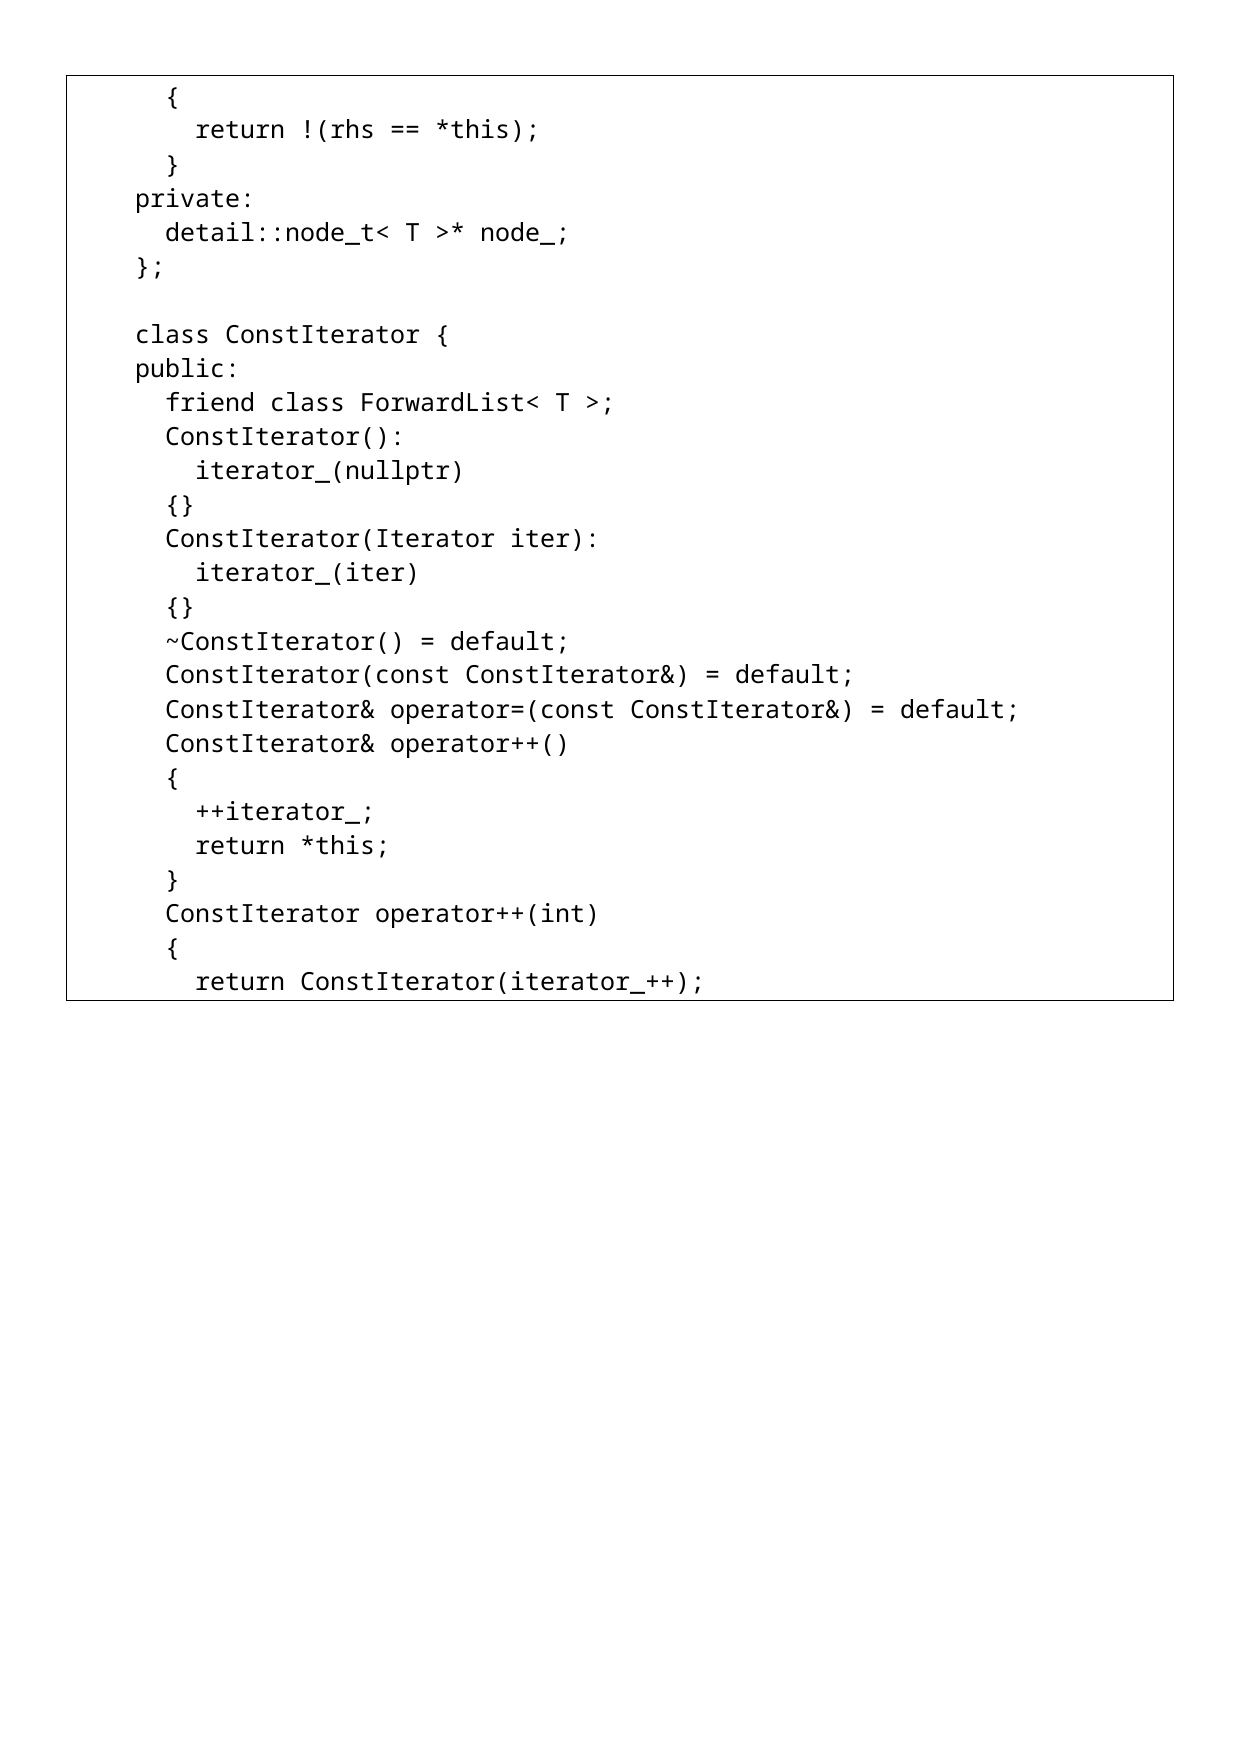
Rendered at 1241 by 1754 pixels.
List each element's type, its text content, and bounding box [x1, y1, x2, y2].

text } [75, 146, 1165, 180]
text ++iterator_; [75, 793, 1165, 827]
text ConstIterator(): [75, 419, 1165, 453]
text {} [75, 487, 1165, 521]
text private: [75, 180, 1165, 214]
text class ConstIterator { [75, 317, 1165, 351]
text ConstIterator(Iterator iter): [75, 521, 1165, 555]
text friend class ForwardList< T >; [75, 385, 1165, 419]
text return *this; [75, 827, 1165, 862]
text iterator_(nullptr) [75, 453, 1165, 487]
text detail::node_t< T >* node_; [75, 214, 1165, 248]
text { [67, 76, 1173, 112]
text {} [75, 589, 1165, 623]
text ConstIterator(const ConstIterator&) = default; [75, 657, 1165, 691]
text iterator_(iter) [75, 555, 1165, 589]
text ConstIterator& operator=(const ConstIterator&) = default; [75, 691, 1165, 725]
text public: [75, 351, 1165, 385]
text return ConstIterator(iterator_++); [67, 961, 1173, 1000]
text { [75, 930, 1165, 961]
text return !(rhs == *this); [75, 112, 1165, 146]
text ConstIterator operator++(int) [75, 896, 1165, 930]
text { [75, 759, 1165, 793]
text } [75, 862, 1165, 896]
text ConstIterator& operator++() [75, 725, 1165, 759]
text }; [75, 248, 1165, 282]
text ~ConstIterator() = default; [75, 623, 1165, 657]
